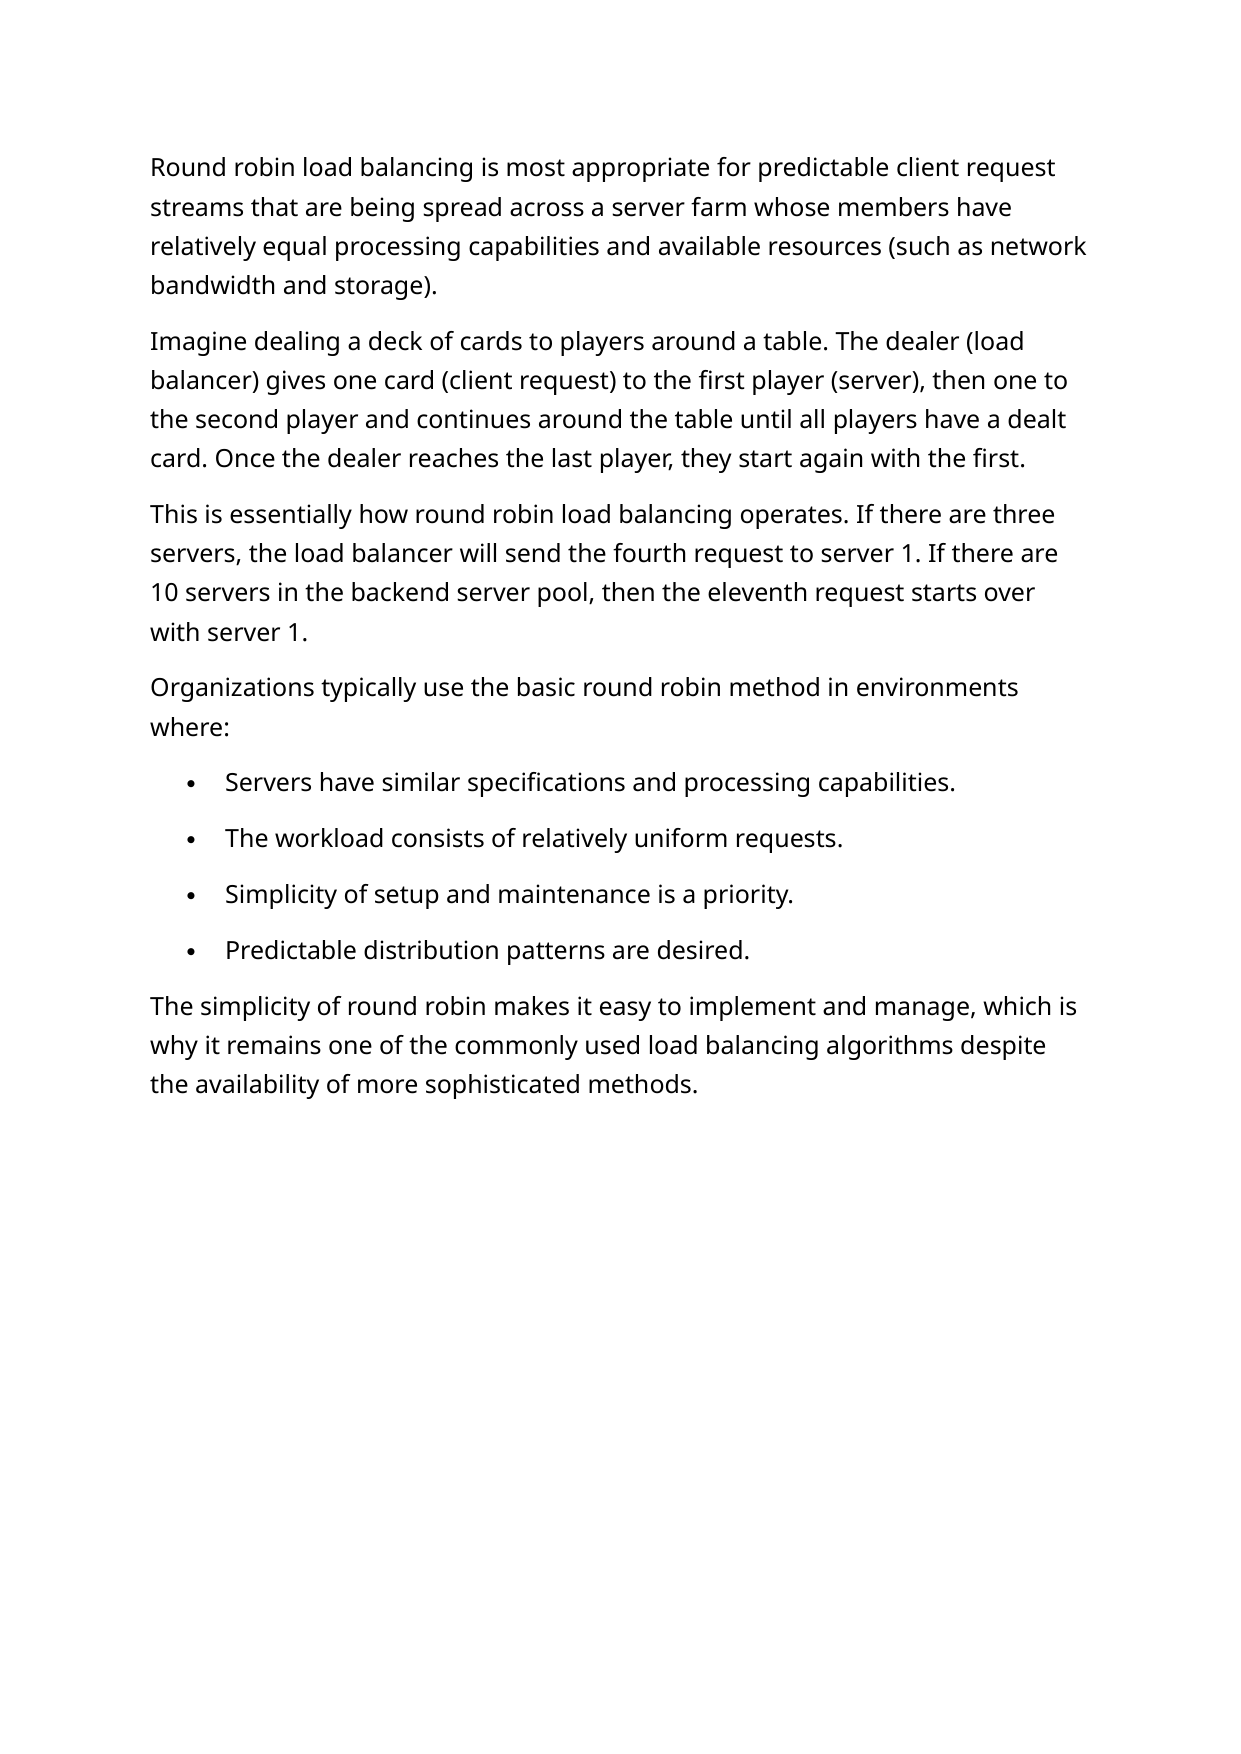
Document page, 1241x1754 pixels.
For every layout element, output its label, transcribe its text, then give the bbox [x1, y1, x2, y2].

list Servers have similar specifications and processing capabilities. [187, 765, 1090, 799]
list The workload consists of relatively uniform requests. [187, 821, 1090, 855]
text Imagine dealing a deck of cards to players around a table. The dealer (load balancer) gives one card (client request) to the first player (server), then one to the second player and continues around the table until all players have a dealt card. Once the dealer reaches the last player, they start again with the first. [150, 323, 1090, 475]
text The simplicity of round robin makes it easy to implement and manage, which is why it remains one of the commonly used load balancing algorithms despite the availability of more sophisticated methods. [150, 988, 1090, 1101]
text Round robin load balancing is most appropriate for predictable client request streams that are being spread across a server farm whose members have relatively equal processing capabilities and available resources (such as network bandwidth and storage). [150, 150, 1090, 302]
text Organizations typically use the basic round robin method in environments where: [150, 670, 1090, 743]
list Simplicity of setup and maintenance is a priority. [187, 877, 1090, 911]
text This is essentially how round robin load balancing operates. If there are three servers, the load balancer will send the fourth request to server 1. If there are 10 servers in the backend server pool, then the eleventh request starts over with server 1. [150, 497, 1090, 648]
list Predictable distribution patterns are desired. [187, 932, 1090, 967]
